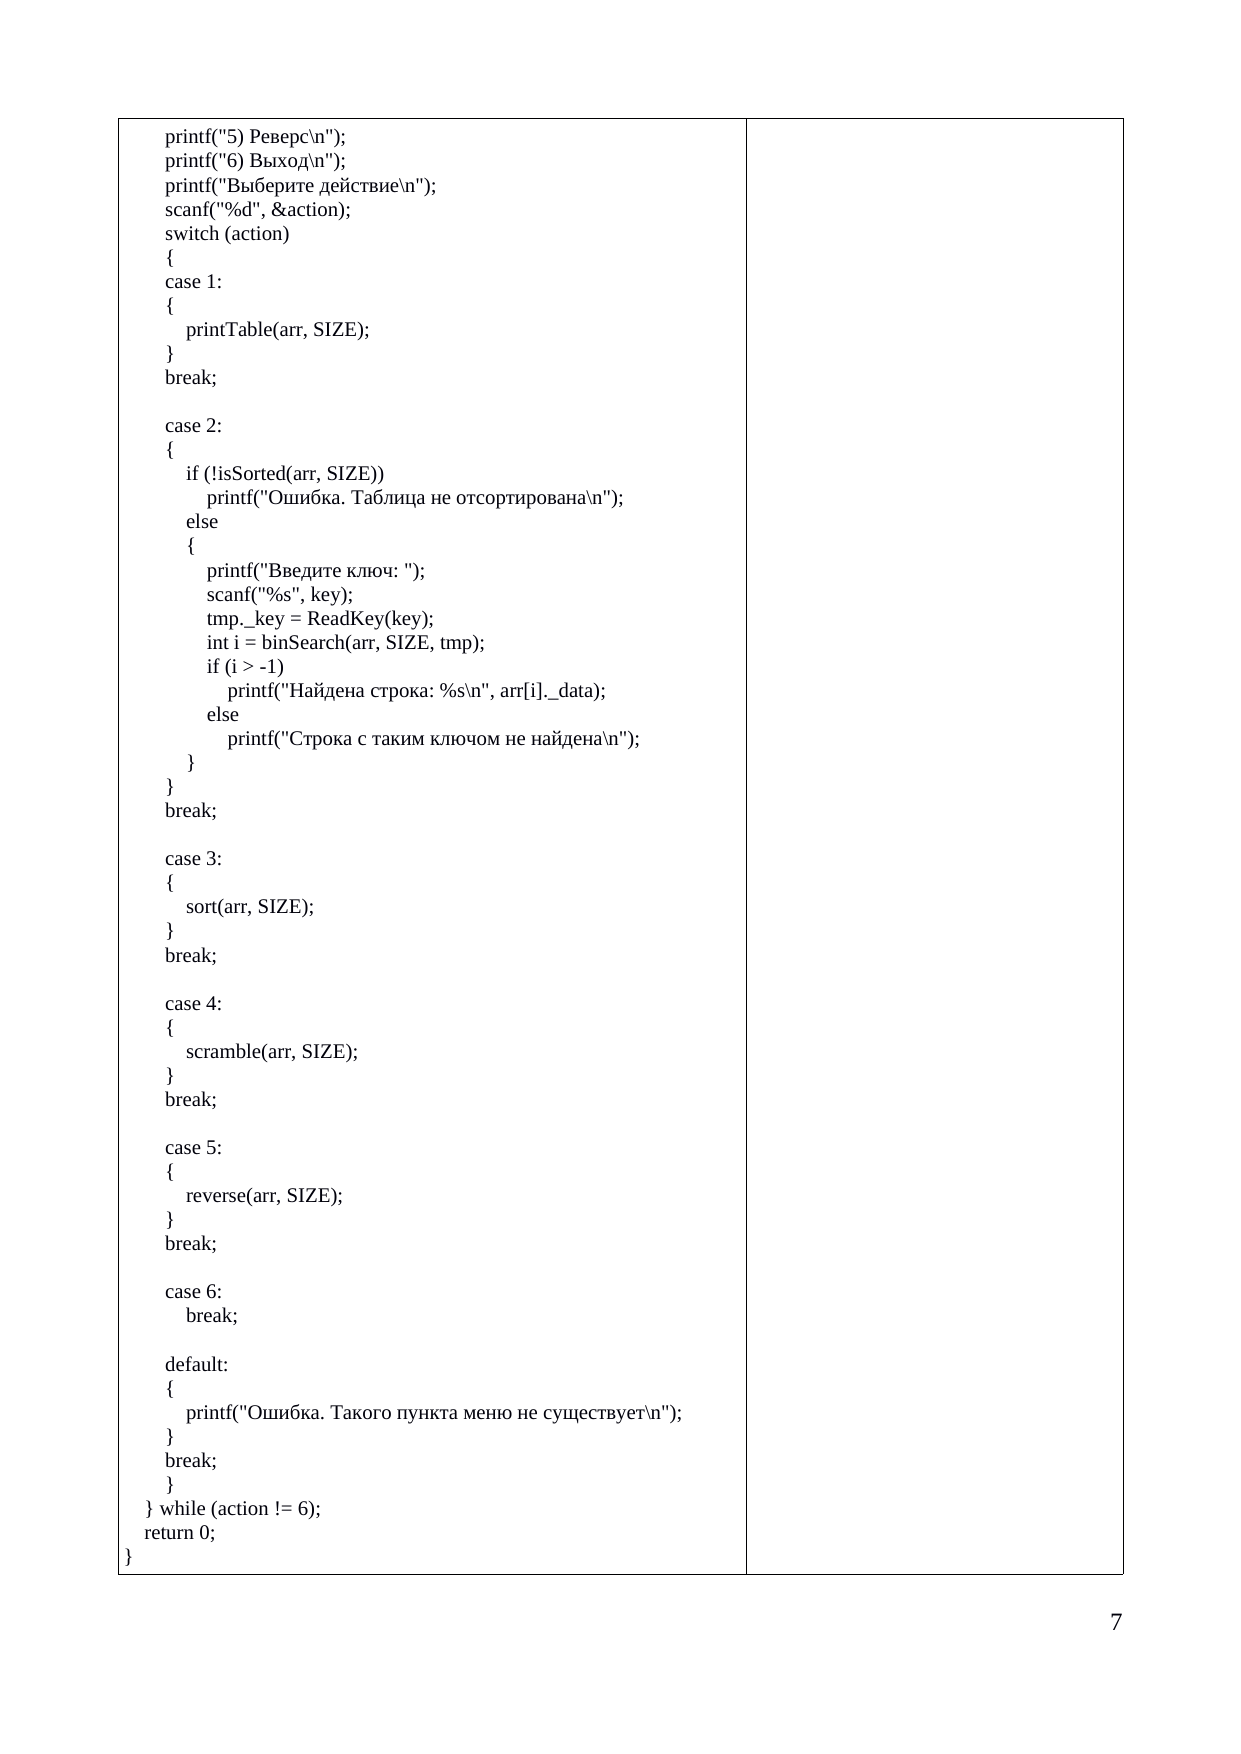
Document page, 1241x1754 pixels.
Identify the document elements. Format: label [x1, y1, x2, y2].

table_cell [747, 119, 1123, 1574]
table_cell [119, 119, 746, 1574]
